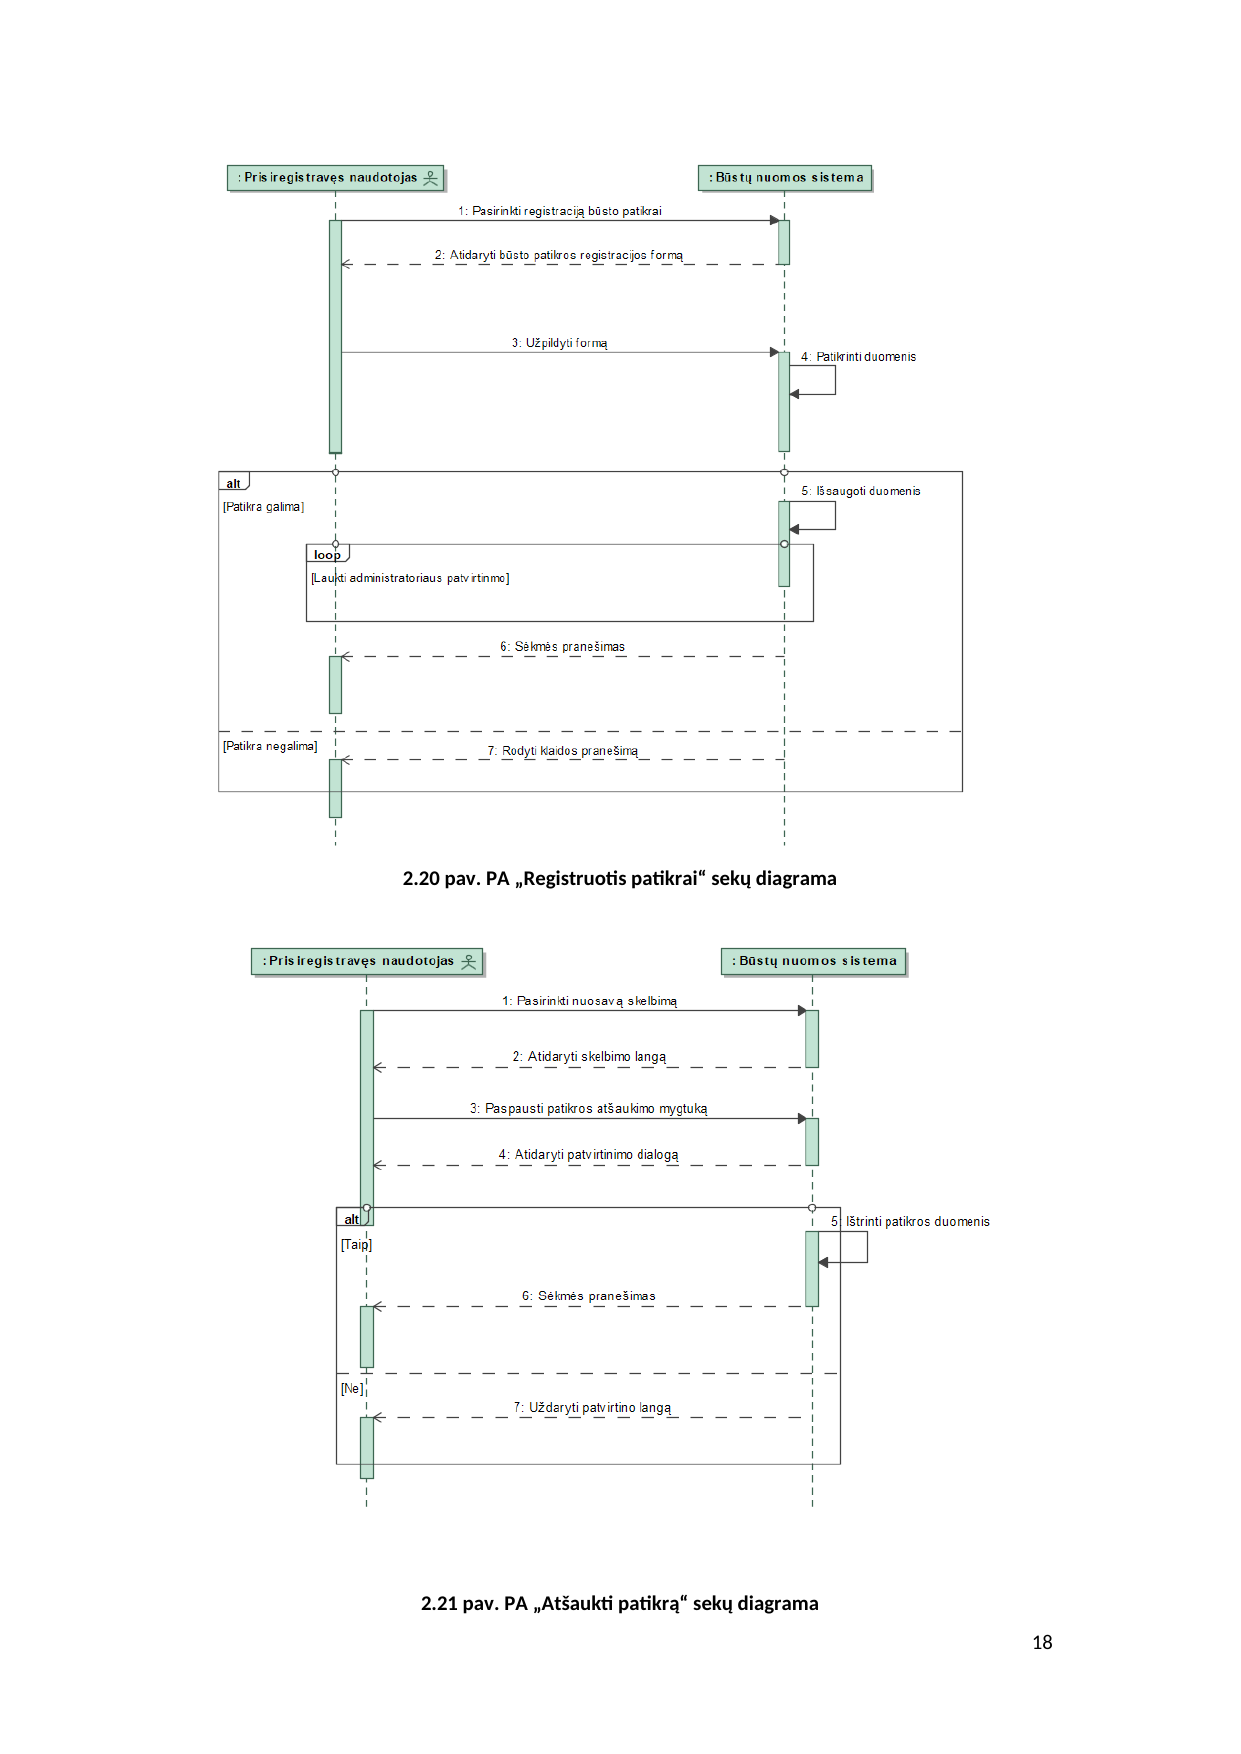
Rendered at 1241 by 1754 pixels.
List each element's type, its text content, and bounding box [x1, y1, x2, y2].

text 2.21 pav. PA „Atšaukti patikrą“ sekų diagrama [187, 1591, 1053, 1616]
picture [187, 916, 1053, 1591]
picture [187, 150, 1053, 866]
text 2.20 pav. PA „Registruotis patikrai“ sekų diagrama [187, 866, 1053, 891]
